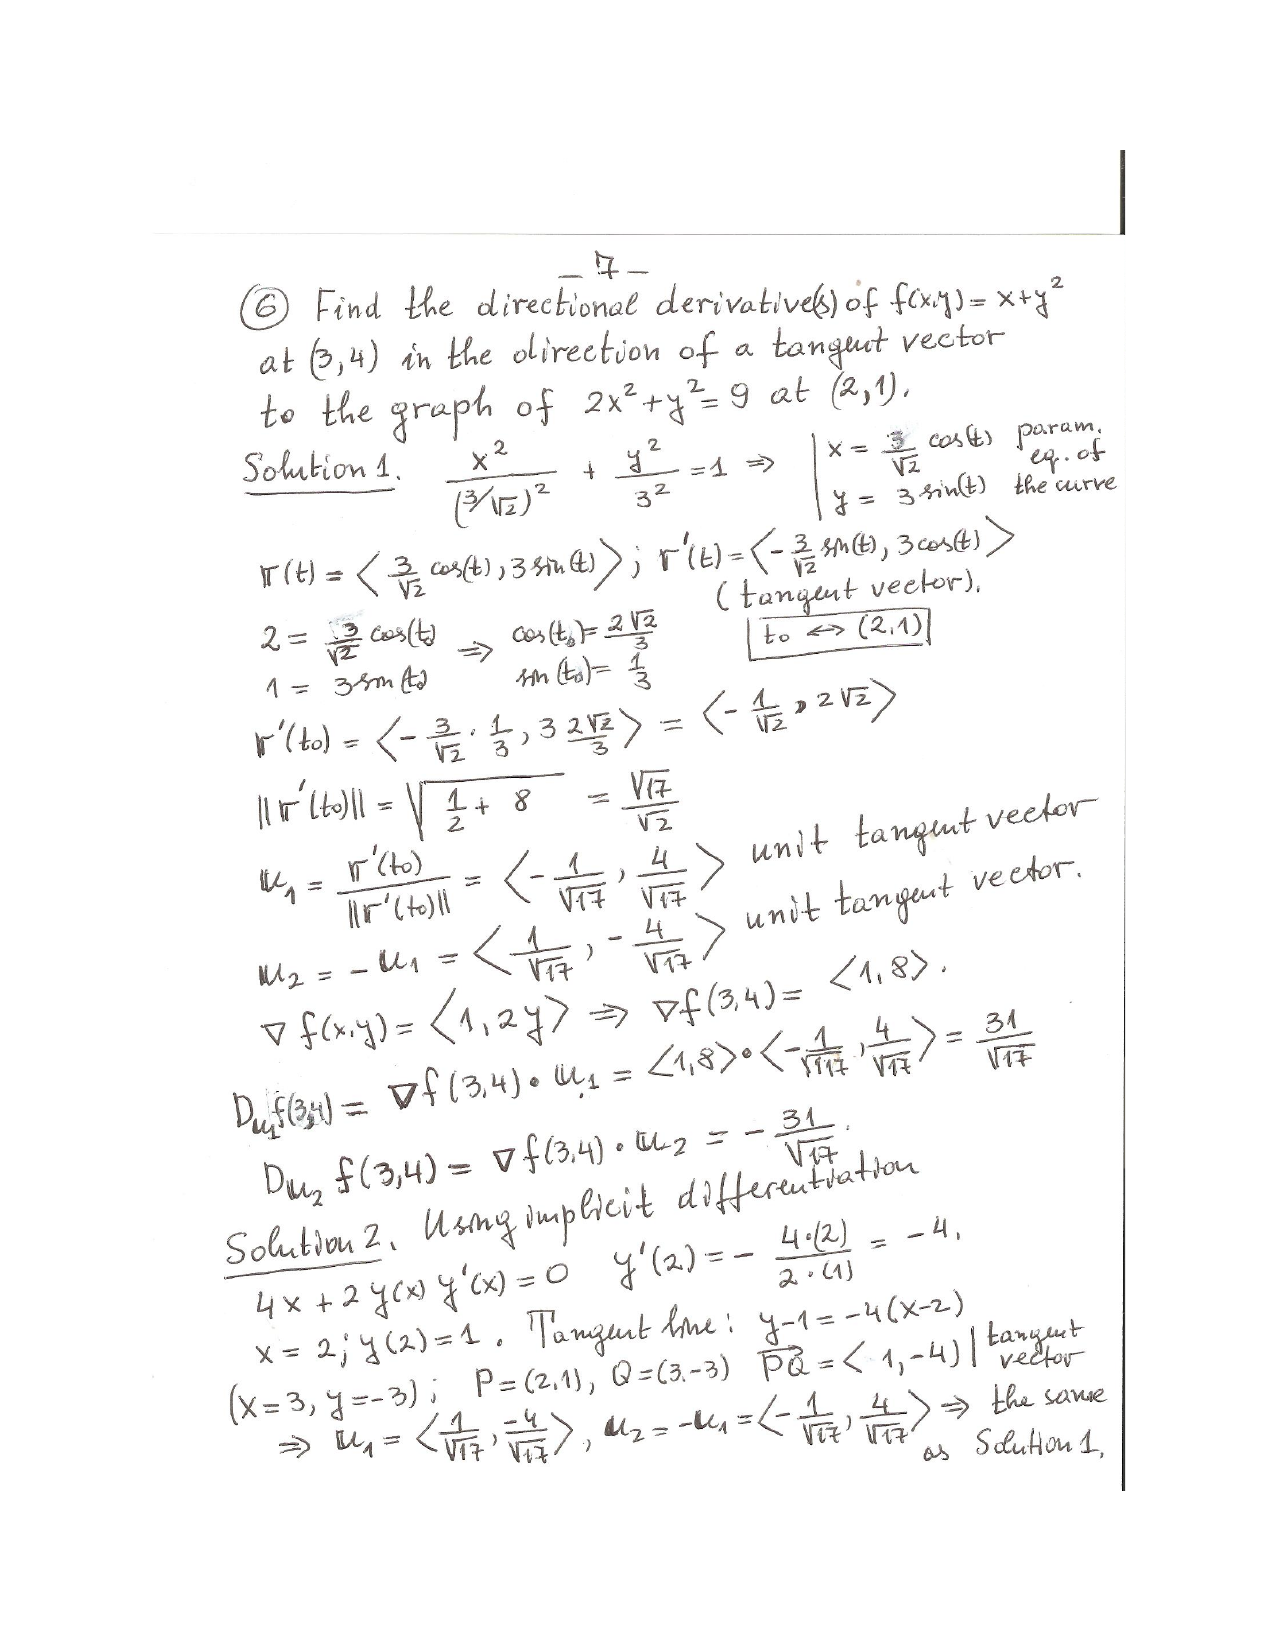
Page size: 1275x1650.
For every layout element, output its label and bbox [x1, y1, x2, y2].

picture [150, 150, 1125, 1491]
